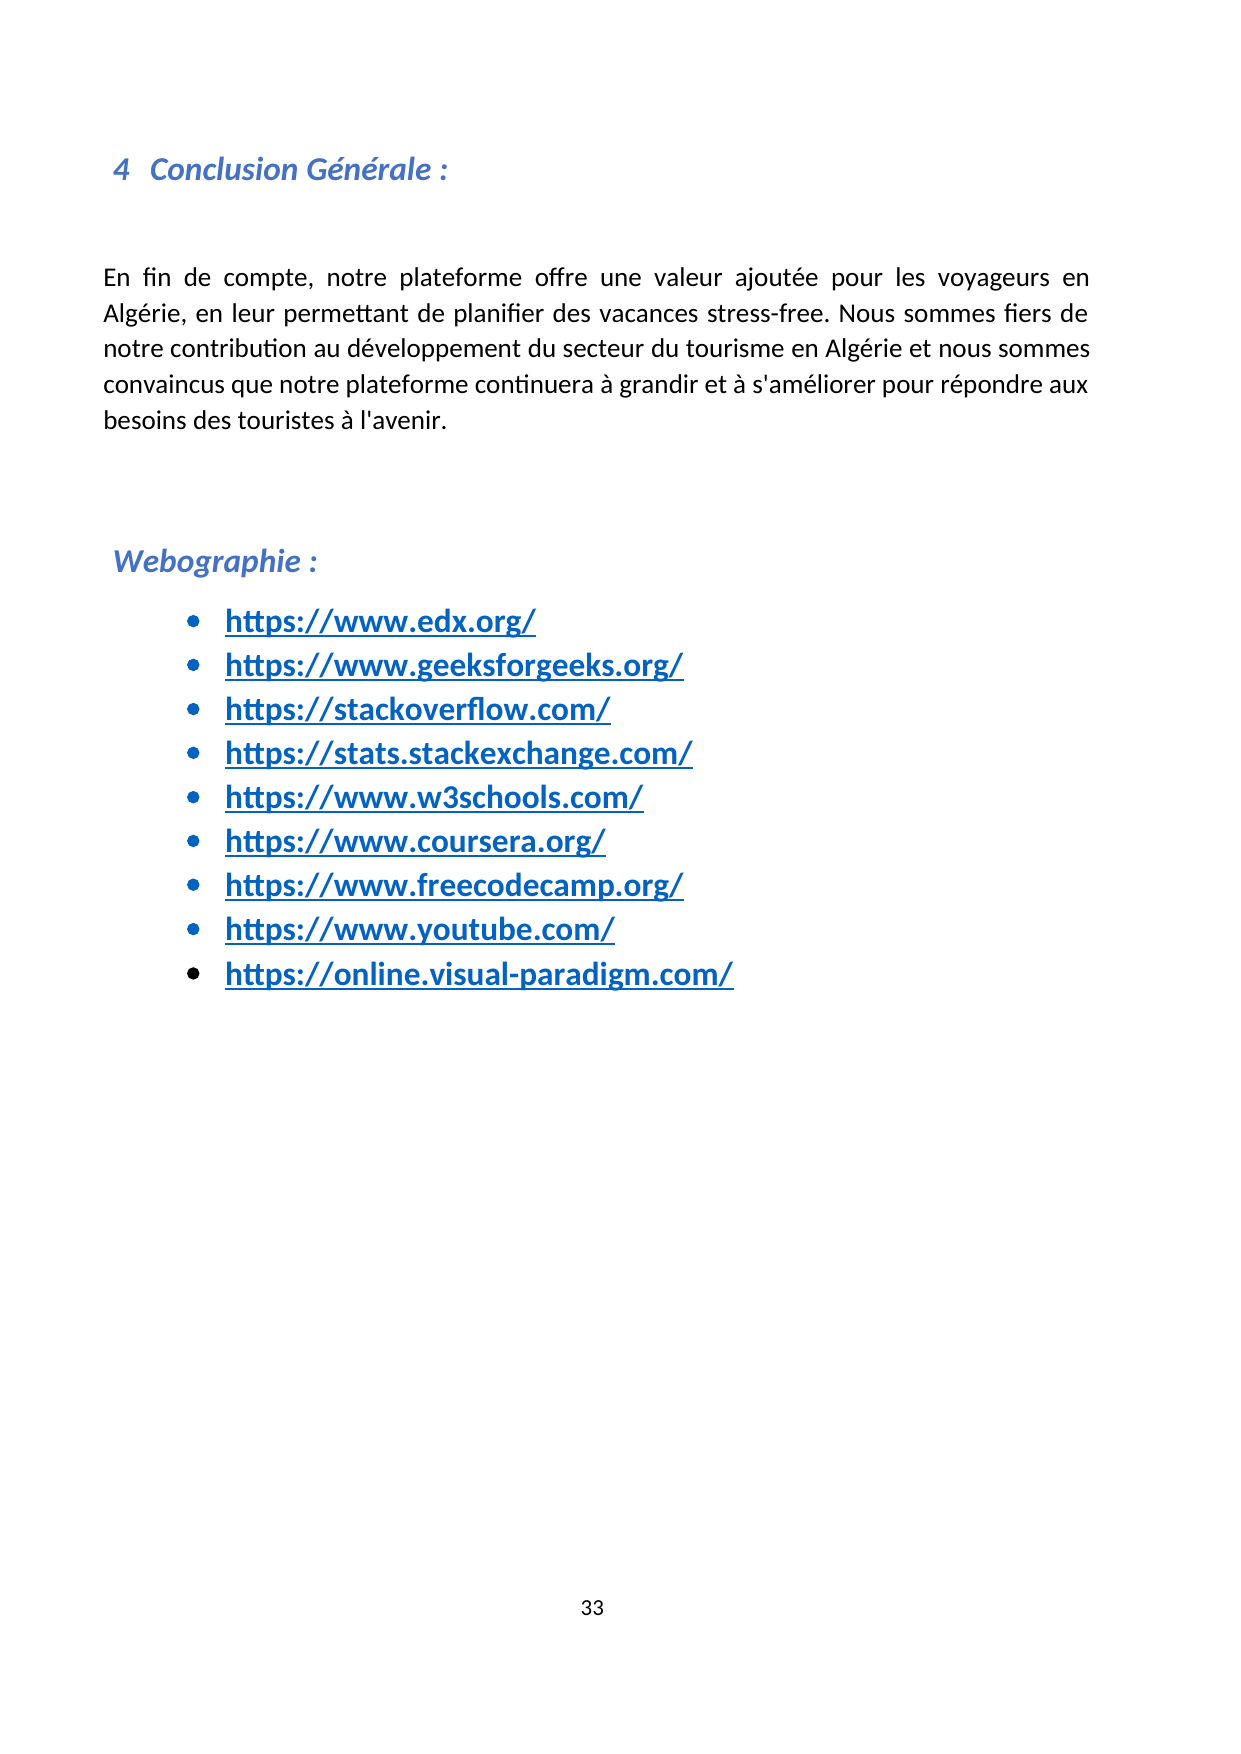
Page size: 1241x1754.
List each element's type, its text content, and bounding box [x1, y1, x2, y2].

list https://www.geeksforgeeks.org/ [187, 644, 1184, 685]
list https://online.visual-paradigm.com/ [187, 953, 1184, 993]
list https://www.freecodecamp.org/ [187, 864, 1184, 905]
subtitle Conclusion Générale : [112, 148, 1184, 189]
list https://stats.stackexchange.com/ [187, 732, 1184, 773]
list https://www.coursera.org/ [187, 820, 1184, 861]
subtitle Webographie : [112, 540, 1184, 581]
list https://www.w3schools.com/ [187, 777, 1184, 817]
list https://www.youtube.com/ [187, 908, 1184, 949]
text En fin de compte, notre plateforme offre une valeur ajoutée pour les voyageurs en Algérie, en leur permettant de planifier des vacances stress-free. Nous sommes fiers de notre contribution au développement du secteur du tourisme en Algérie et nous sommes convaincus que notre plateforme continuera à grandir et à s'améliorer pour répondre aux besoins des touristes à l'avenir. [103, 260, 1090, 436]
list https://www.edx.org/ [187, 600, 1184, 641]
list https://stackoverflow.com/ [187, 688, 1184, 729]
